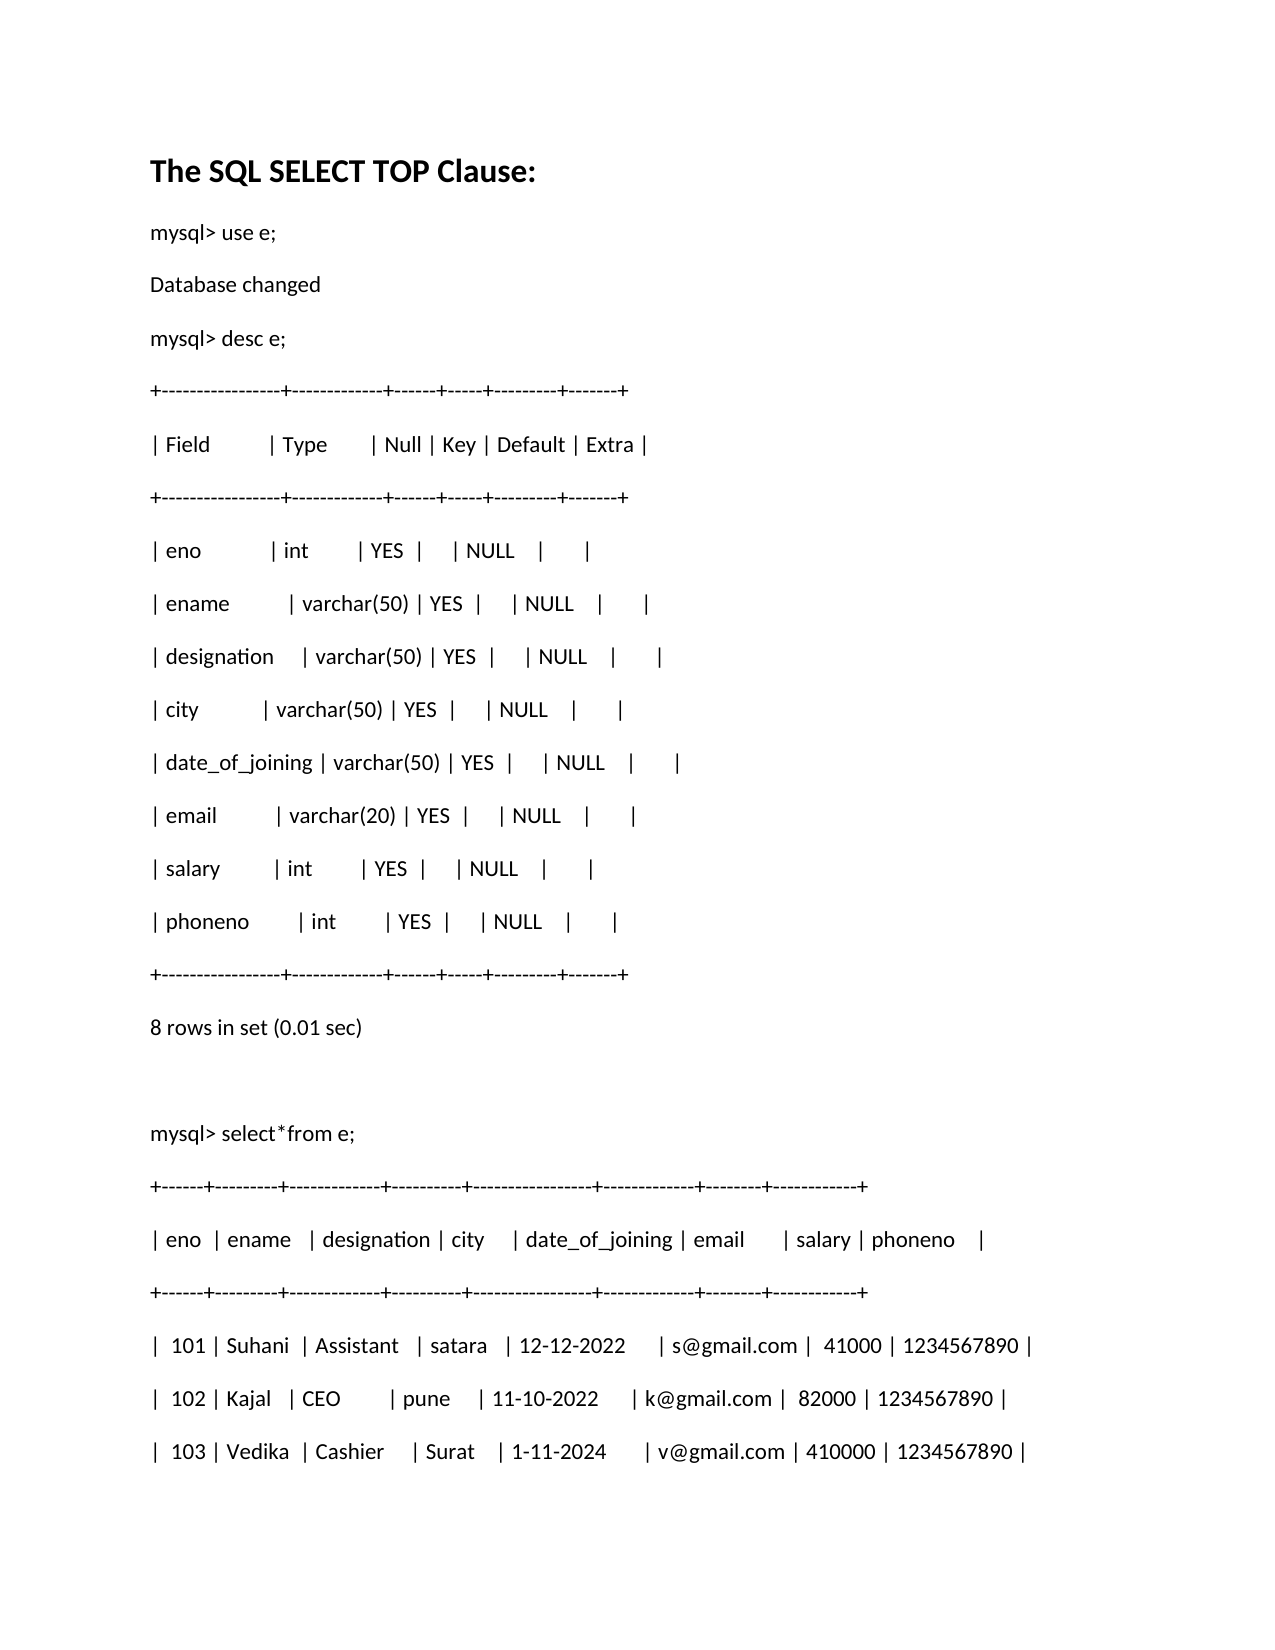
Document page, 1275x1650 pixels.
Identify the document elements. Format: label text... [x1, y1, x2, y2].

text +------+---------+-------------+----------+-----------------+-------------+--------+------------+ [150, 1278, 1125, 1306]
text | city | varchar(50) | YES | | NULL | | [150, 695, 1125, 723]
text | 102 | Kajal | CEO | pune | 11-10-2022 | k@gmail.com | 82000 | 1234567890 | [150, 1384, 1125, 1412]
text mysql> select*from e; [150, 1119, 1125, 1147]
text | salary | int | YES | | NULL | | [150, 854, 1125, 882]
text +------+---------+-------------+----------+-----------------+-------------+--------+------------+ [150, 1172, 1125, 1200]
text mysql> desc e; [150, 324, 1125, 352]
text +-----------------+-------------+------+-----+---------+-------+ [150, 960, 1125, 988]
text | designation | varchar(50) | YES | | NULL | | [150, 642, 1125, 670]
text 8 rows in set (0.01 sec) [150, 1013, 1125, 1041]
text | date_of_joining | varchar(50) | YES | | NULL | | [150, 748, 1125, 776]
text | email | varchar(20) | YES | | NULL | | [150, 801, 1125, 829]
text The SQL SELECT TOP Clause: [150, 150, 1125, 191]
text | 103 | Vedika | Cashier | Surat | 1-11-2024 | v@gmail.com | 410000 | 1234567890 | [150, 1437, 1125, 1465]
text Database changed [150, 271, 1125, 299]
text | 101 | Suhani | Assistant | satara | 12-12-2022 | s@gmail.com | 41000 | 1234567890 | [150, 1331, 1125, 1359]
text +-----------------+-------------+------+-----+---------+-------+ [150, 377, 1125, 405]
text | eno | ename | designation | city | date_of_joining | email | salary | phoneno | [150, 1225, 1125, 1253]
text | ename | varchar(50) | YES | | NULL | | [150, 589, 1125, 617]
text +-----------------+-------------+------+-----+---------+-------+ [150, 483, 1125, 511]
text | phoneno | int | YES | | NULL | | [150, 907, 1125, 935]
text | Field | Type | Null | Key | Default | Extra | [150, 430, 1125, 458]
text | eno | int | YES | | NULL | | [150, 536, 1125, 564]
text mysql> use e; [150, 218, 1125, 246]
